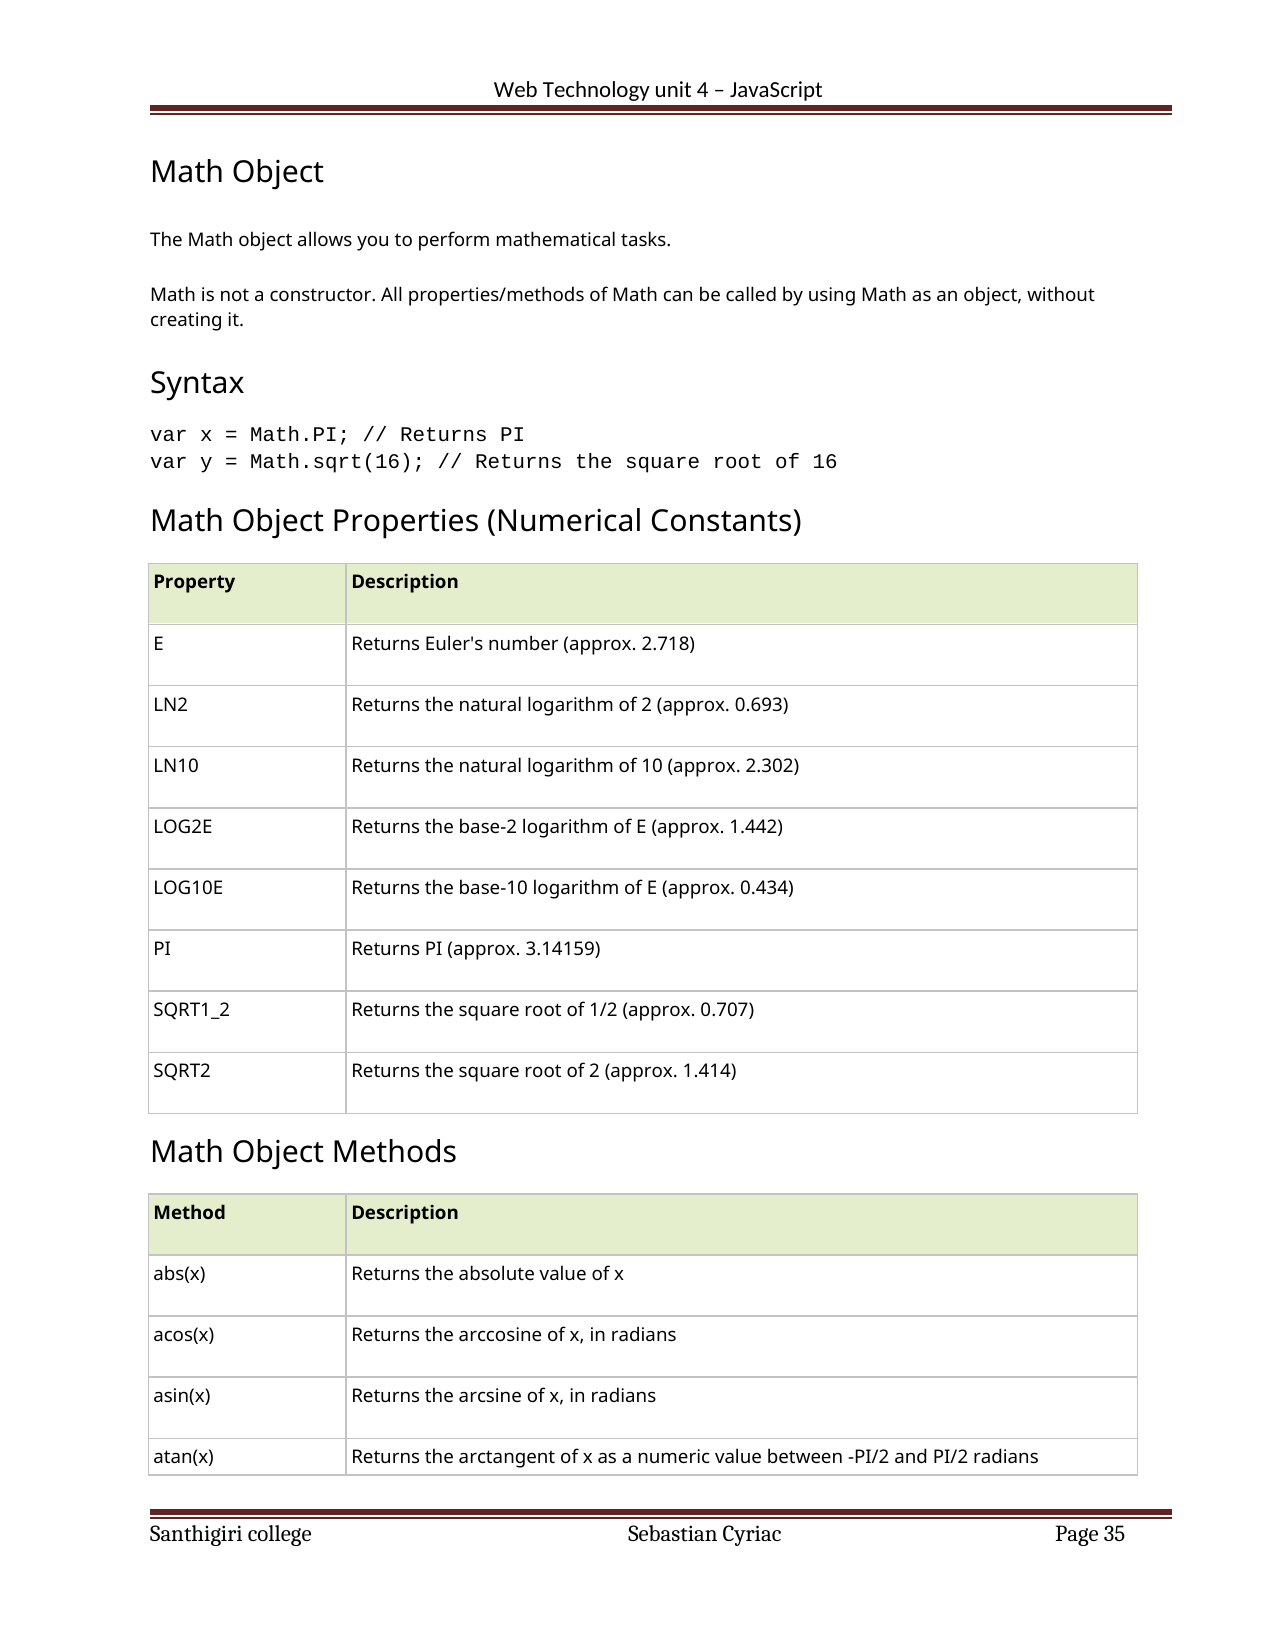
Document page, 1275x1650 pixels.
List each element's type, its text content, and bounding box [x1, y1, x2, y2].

text Math is not a constructor. All properties/methods of Math can be called by using Math as an object, without creating it. [150, 281, 1172, 332]
table_cell Returns the base-10 logarithm of E (approx. 0.434) [347, 870, 1137, 929]
table_cell Returns the arccosine of x, in radians [347, 1317, 1137, 1376]
table_cell Returns the square root of 1/2 (approx. 0.707) [347, 992, 1137, 1052]
text var x = Math.PI; // Returns PI var y = Math.sqrt(16); // Returns the square root of 16 [150, 424, 1172, 475]
table_cell E [149, 625, 345, 685]
table_cell LOG2E [149, 809, 345, 868]
subtitle Math Object Properties (Numerical Constants) [150, 499, 1172, 541]
table_cell LN10 [149, 747, 345, 807]
table_cell Returns the absolute value of x [347, 1256, 1137, 1315]
table_cell PI [149, 931, 345, 990]
table_cell SQRT1_2 [149, 992, 345, 1052]
subtitle Math Object Methods [150, 1130, 1172, 1171]
table_header Description [347, 564, 1137, 623]
table_cell LN2 [149, 686, 345, 746]
table_cell Returns PI (approx. 3.14159) [347, 931, 1137, 990]
table_header Description [347, 1195, 1137, 1254]
subtitle Math Object [150, 150, 1172, 191]
table_cell Returns Euler's number (approx. 2.718) [347, 625, 1137, 685]
table_cell Returns the natural logarithm of 2 (approx. 0.693) [347, 686, 1137, 746]
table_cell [347, 1439, 1137, 1474]
table_cell acos(x) [149, 1317, 345, 1376]
table_cell Returns the square root of 2 (approx. 1.414) [347, 1053, 1137, 1113]
table_cell abs(x) [149, 1256, 345, 1315]
subtitle Syntax [150, 361, 1172, 402]
table_cell atan(x) [149, 1439, 345, 1474]
table_cell Returns the base-2 logarithm of E (approx. 1.442) [347, 809, 1137, 868]
table_cell asin(x) [149, 1378, 345, 1437]
table_cell SQRT2 [149, 1053, 345, 1113]
table_cell Returns the arcsine of x, in radians [347, 1378, 1137, 1437]
table_cell Returns the natural logarithm of 10 (approx. 2.302) [347, 747, 1137, 807]
table_header Property [149, 564, 345, 623]
table_header Method [149, 1195, 345, 1254]
text The Math object allows you to perform mathematical tasks. [150, 226, 1172, 252]
table_cell LOG10E [149, 870, 345, 929]
